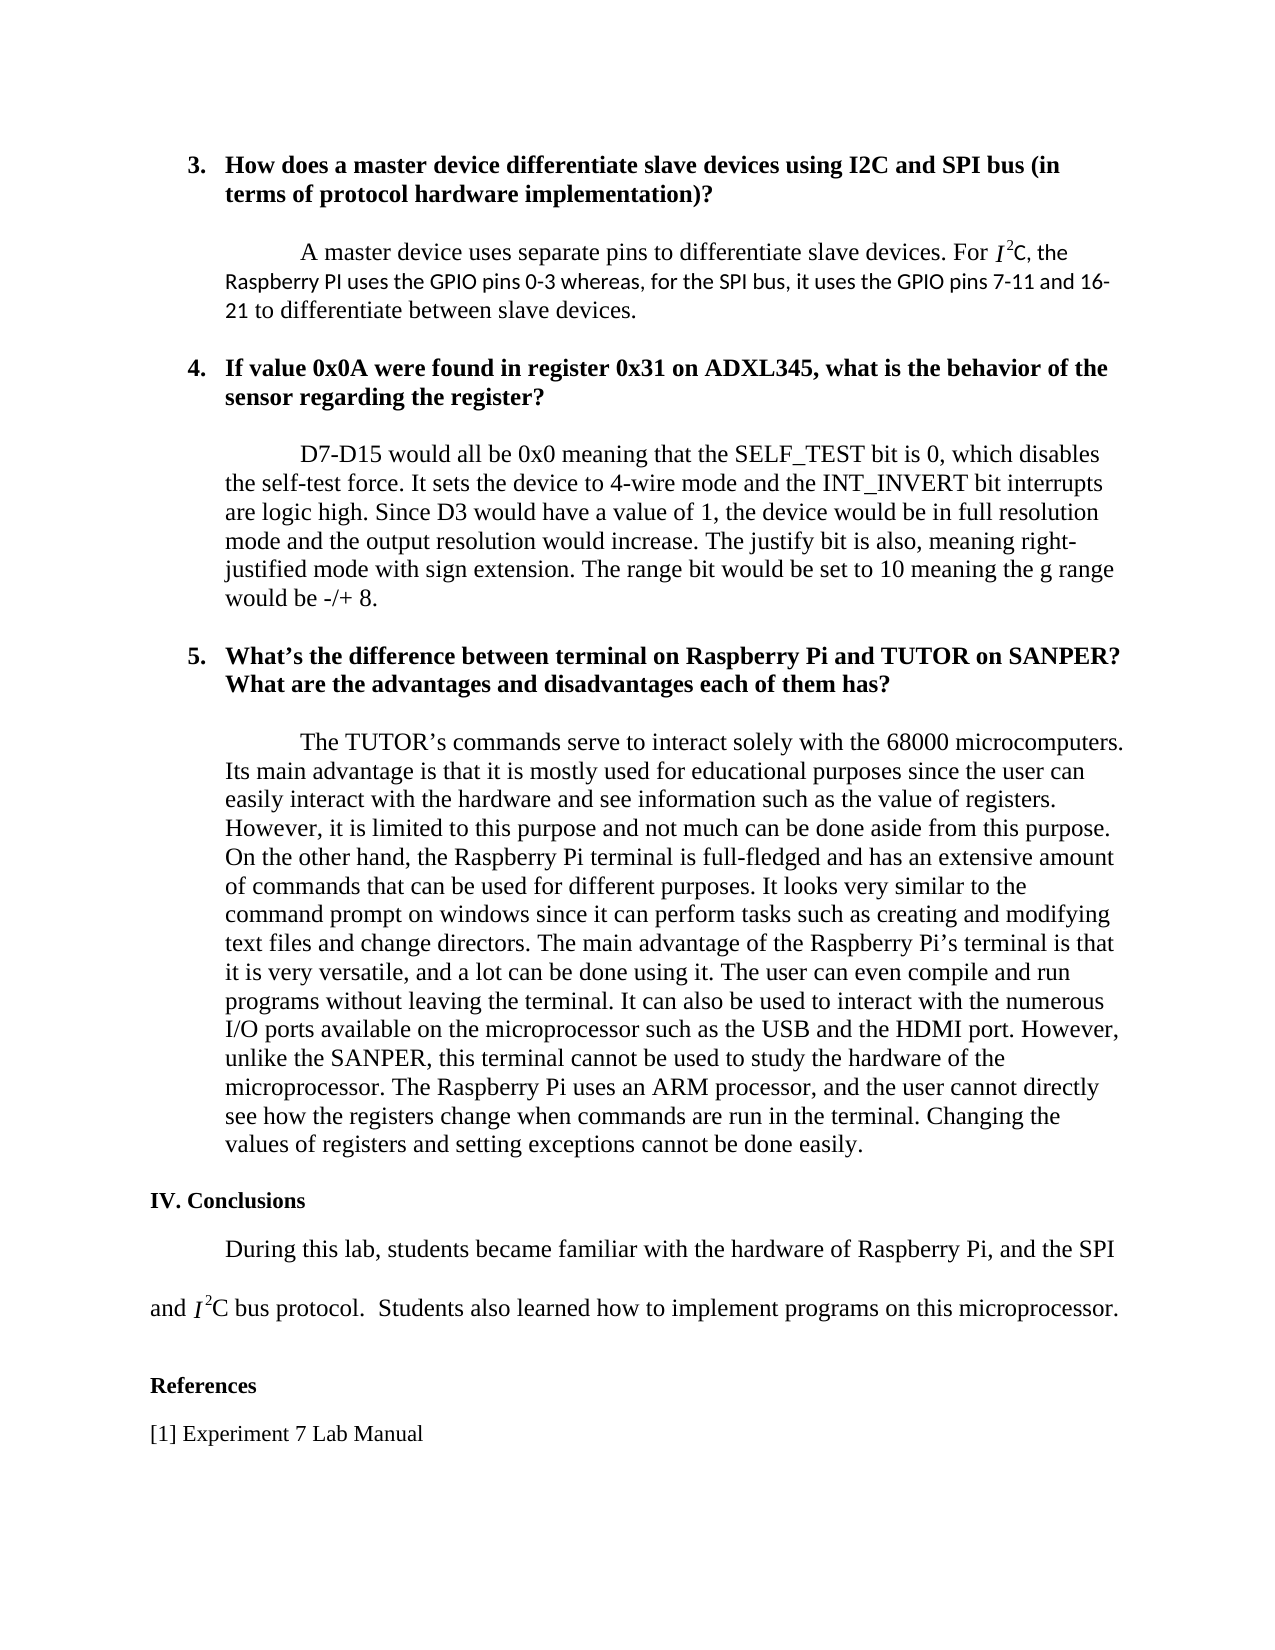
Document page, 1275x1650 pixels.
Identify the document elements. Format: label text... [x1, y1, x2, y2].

list The TUTOR’s commands serve to interact solely with the 68000 microcomputers. [300, 727, 1125, 756]
text During this lab, students became familiar with the hardware of Raspberry Pi, and the SPI and C bus protocol. Students also learned how to implement programs on this microprocessor. [150, 1234, 1125, 1323]
list If value 0x0A were found in register 0x31 on ADXL345, what is the behavior of the sensor regarding the register? [187, 353, 1125, 411]
list D7-D15 would all be 0x0 meaning that the SELF_TEST bit is 0, which disables the self-test force. It sets the device to 4-wire mode and the INT_INVERT bit interrupts are logic high. Since D3 would have a value of 1, the device would be in full resolution mode and the output resolution would increase. The justify bit is also, meaning right-justified mode with sign extension. The range bit would be set to 10 meaning the g range would be -/+ 8. [225, 439, 1125, 612]
text Its main advantage is that it is mostly used for educational purposes since the user can easily interact with the hardware and see information such as the value of registers. However, it is limited to this purpose and not much can be done aside from this purpose. On the other hand, the Raspberry Pi terminal is full-fledged and has an extensive amount of commands that can be used for different purposes. It looks very similar to the command prompt on windows since it can perform tasks such as creating and modifying text files and change directors. The main advantage of the Raspberry Pi’s terminal is that it is very versatile, and a lot can be done using it. The user can even compile and run programs without leaving the terminal. It can also be used to interact with the numerous I/O ports available on the microprocessor such as the USB and the HDMI port. However, unlike the SANPER, this terminal cannot be used to study the hardware of the microprocessor. The Raspberry Pi uses an ARM processor, and the user cannot directly see how the registers change when commands are run in the terminal. Changing the values of registers and setting exceptions cannot be done easily. [225, 756, 1125, 1158]
text [1] Experiment 7 Lab Manual [150, 1419, 1125, 1446]
text References [150, 1372, 1125, 1399]
list How does a master device differentiate slave devices using I2C and SPI bus (in terms of protocol hardware implementation)? [187, 150, 1125, 207]
text A master device uses separate pins to differentiate slave devices. For C, the Raspberry PI uses the GPIO pins 0-3 whereas, for the SPI bus, it uses the GPIO pins 7-11 and 16-21 to differentiate between slave devices. [225, 236, 1125, 324]
text IV. Conclusions [150, 1187, 1125, 1213]
list What’s the difference between terminal on Raspberry Pi and TUTOR on SANPER? What are the advantages and disadvantages each of them has? [187, 641, 1125, 698]
